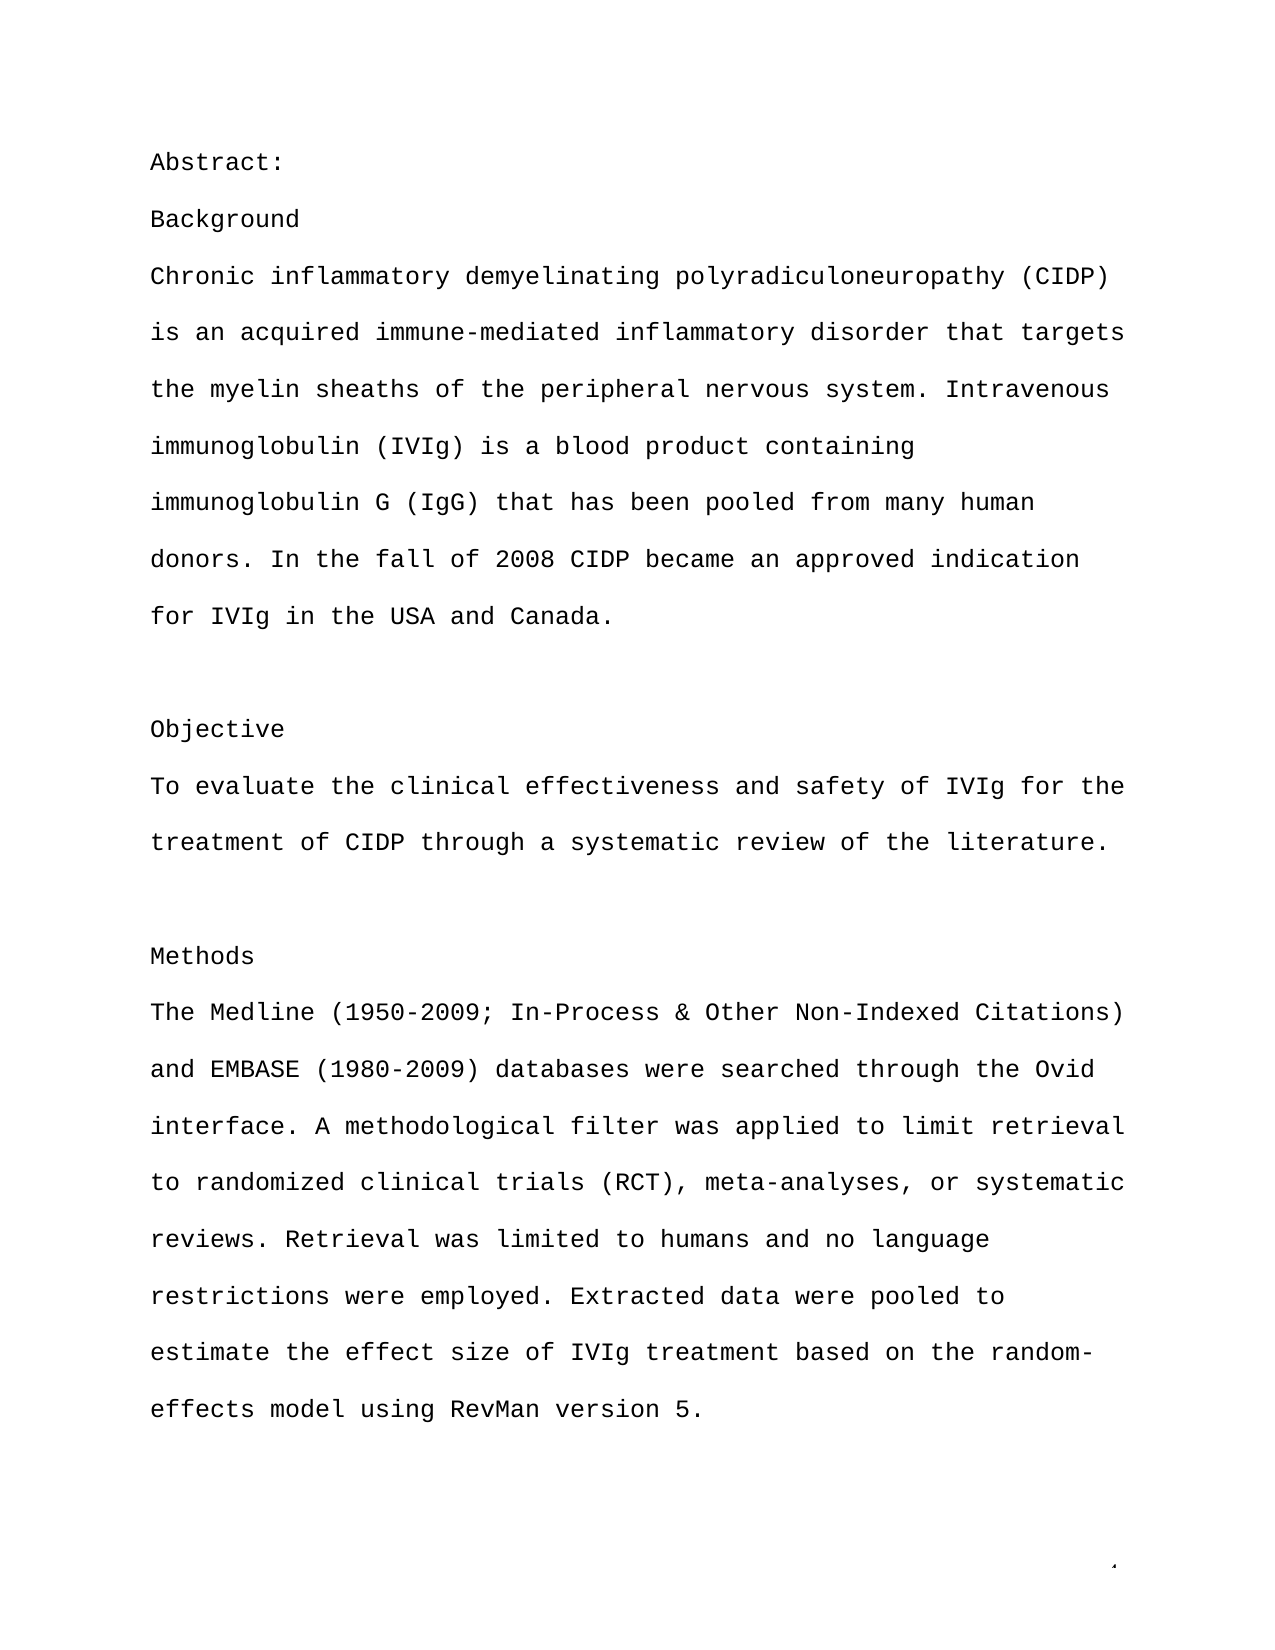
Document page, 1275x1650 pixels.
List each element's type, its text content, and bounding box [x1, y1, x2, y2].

text Chronic inflammatory demyelinating polyradiculoneuropathy (CIDP) is an acquired immune-mediated inflammatory disorder that targets the myelin sheaths of the peripheral nervous system. Intravenous immunoglobulin (IVIg) is a blood product containing immunoglobulin G (IgG) that has been pooled from many human donors. In the fall of 2008 CIDP became an approved indication for IVIg in the USA and Canada. [150, 263, 1125, 632]
text To evaluate the clinical effectiveness and safety of IVIg for the treatment of CIDP through a systematic review of the literature. [150, 773, 1125, 858]
text Background [150, 207, 1125, 235]
text Methods [150, 943, 1125, 972]
text Abstract: [150, 150, 1125, 178]
text The Medline (1950-2009; In-Process & Other Non-Indexed Citations) and EMBASE (1980-2009) databases were searched through the Ovid interface. A methodological filter was applied to limit retrieval to randomized clinical trials (RCT), meta-analyses, or systematic reviews. Retrieval was limited to humans and no language restrictions were employed. Extracted data were pooled to estimate the effect size of IVIg treatment based on the random-effects model using RevMan version 5. [150, 1000, 1125, 1425]
text Objective [150, 717, 1125, 745]
